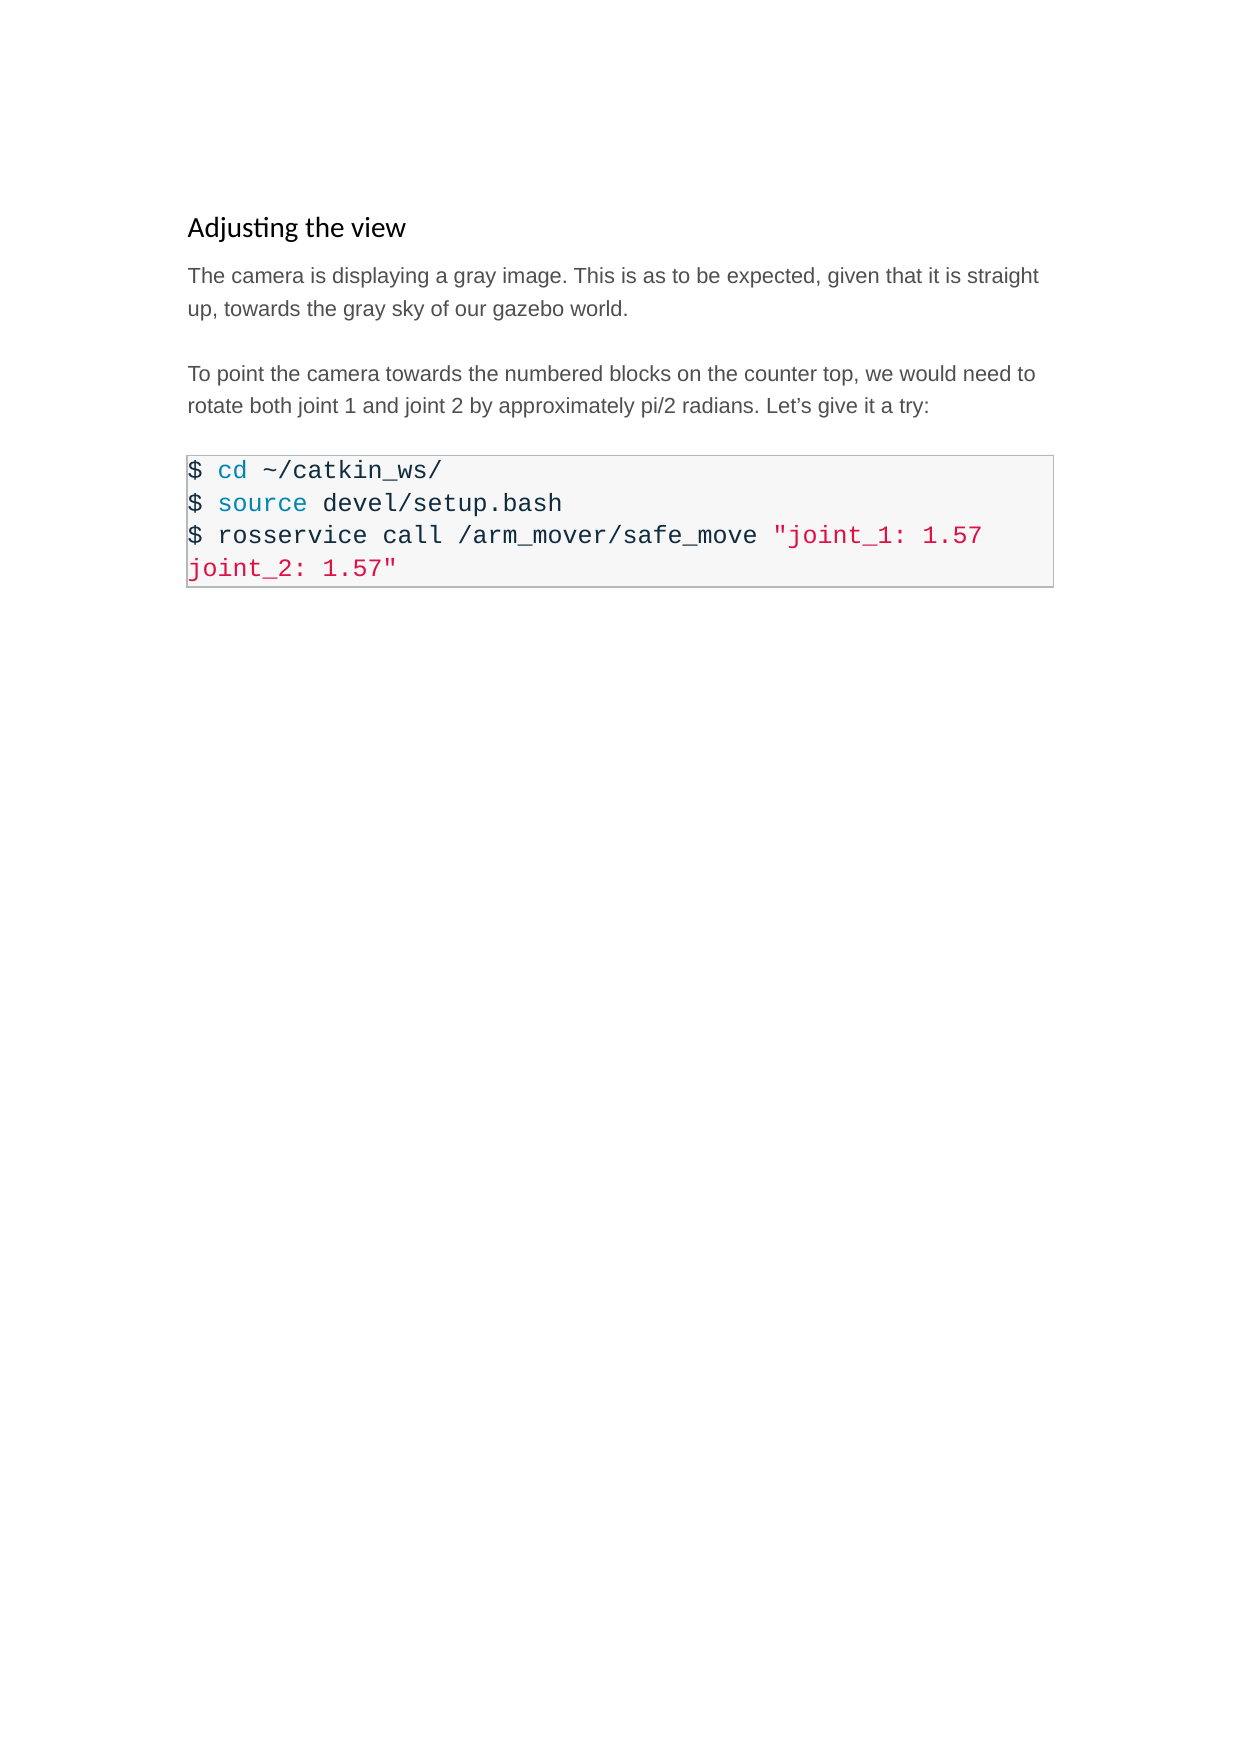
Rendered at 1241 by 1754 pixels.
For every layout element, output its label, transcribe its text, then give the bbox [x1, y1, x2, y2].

text $ cd ~/catkin_ws/ [188, 456, 1053, 488]
text To point the camera towards the numbered blocks on the counter top, we would need to rotate both joint 1 and joint 2 by approximately pi/2 radians. Let’s give it a try: [187, 357, 1053, 422]
text $ source devel/setup.bash [188, 488, 1053, 521]
text joint_2: 1.57" [188, 552, 1053, 586]
text Adjusting the view [187, 194, 1053, 259]
text $ rosservice call /arm_mover/safe_move "joint_1: 1.57 [188, 521, 1053, 552]
text The camera is displaying a gray image. This is as to be expected, given that it is straight up, towards the gray sky of our gazebo world. [187, 259, 1053, 324]
